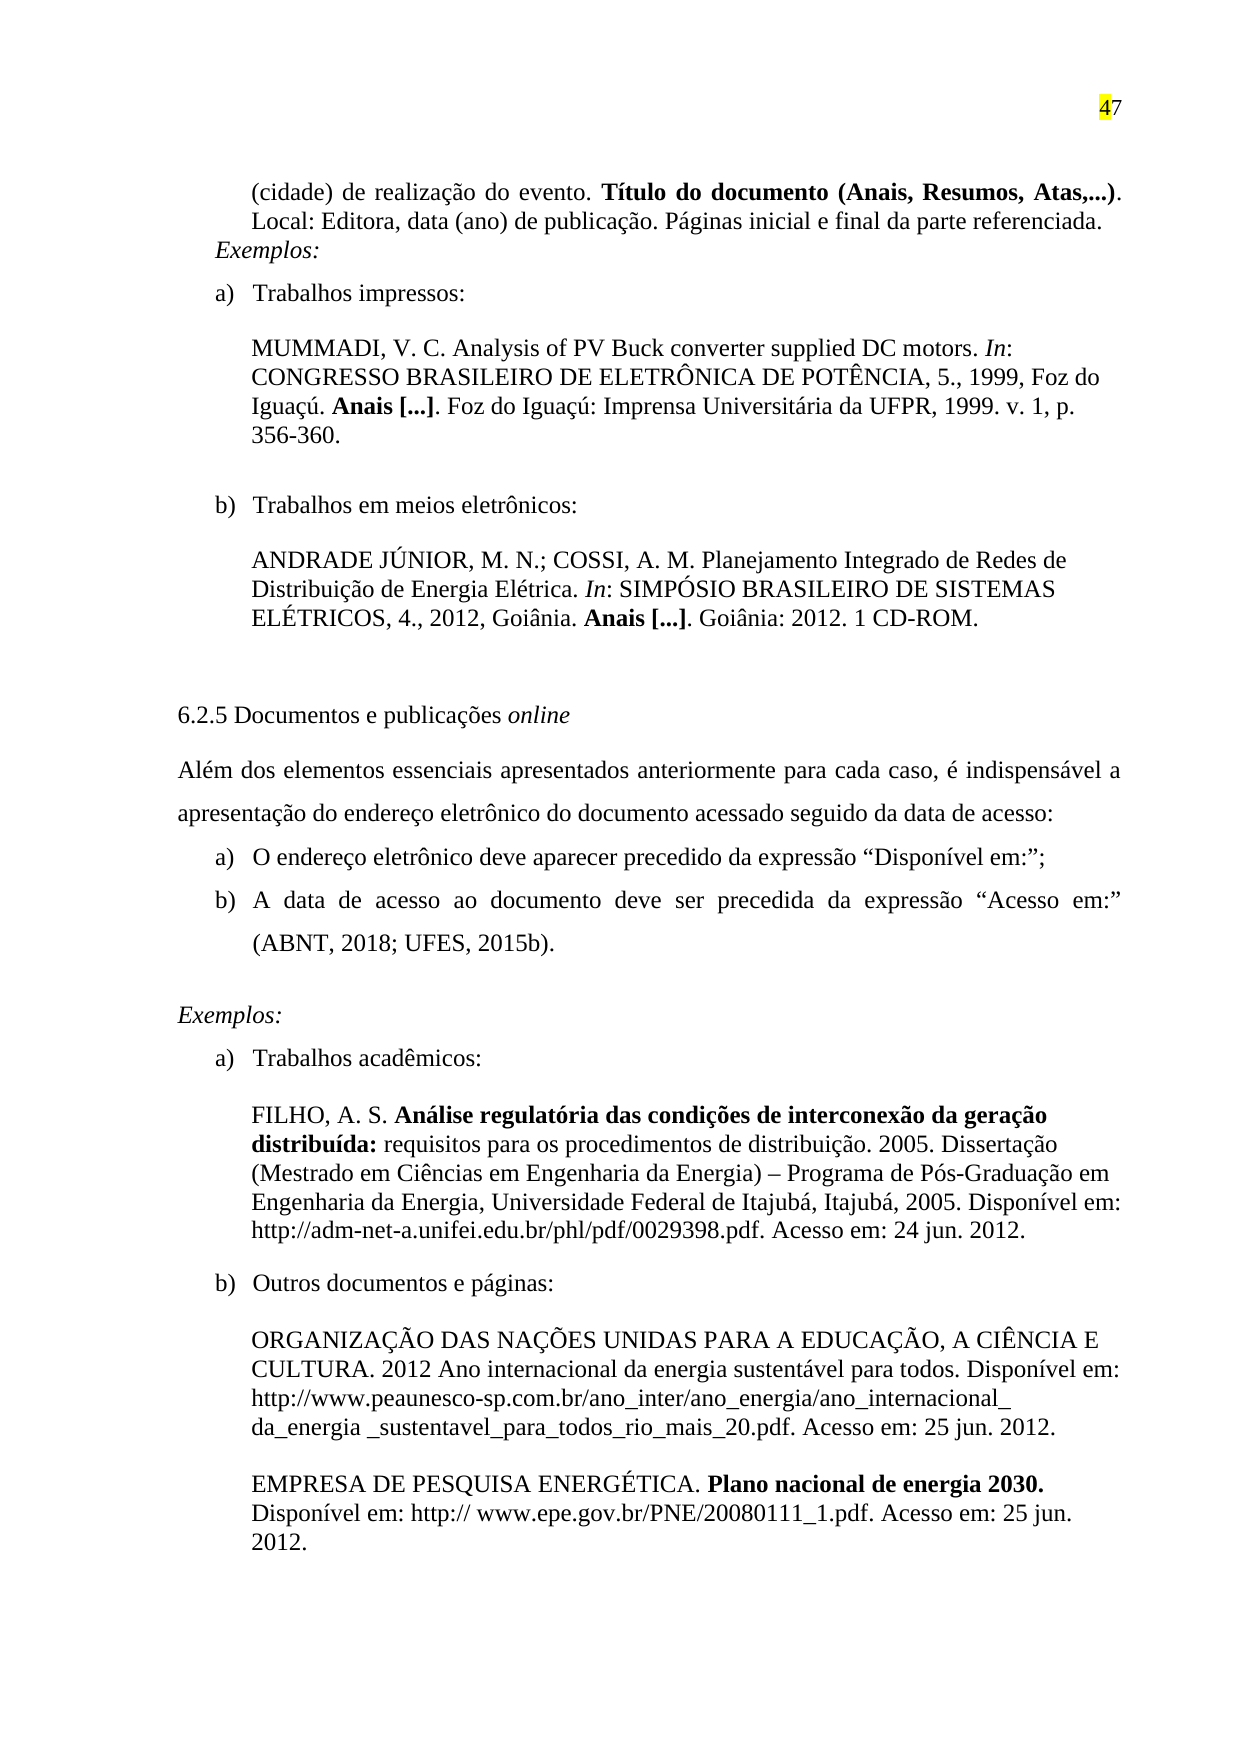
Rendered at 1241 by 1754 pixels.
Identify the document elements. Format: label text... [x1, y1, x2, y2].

list O endereço eletrônico deve aparecer precedido da expressão “Disponível em:”; [215, 842, 1122, 870]
text MUMMADI, V. C. Analysis of PV Buck converter supplied DC motors. In: CONGRESSO BRASILEIRO DE ELETRÔNICA DE POTÊNCIA, 5., 1999, Foz do Iguaçú. Anais [...]. Foz do Iguaçú: Imprensa Universitária da UFPR, 1999. v. 1, p. 356-360. [251, 333, 1122, 448]
text ANDRADE JÚNIOR, M. N.; COSSI, A. M. Planejamento Integrado de Redes de Distribuição de Energia Elétrica. In: SIMPÓSIO BRASILEIRO DE SISTEMAS ELÉTRICOS, 4., 2012, Goiânia. Anais [...]. Goiânia: 2012. 1 CD-ROM. [251, 545, 1122, 632]
text http://www.peaunesco-sp.com.br/ano_inter/ano_energia/ano_internacional_ da_energia _sustentavel_para_todos_rio_mais_20.pdf. Acesso em: 25 jun. 2012. [251, 1383, 1122, 1441]
subtitle Documentos e publicações online [177, 700, 1122, 728]
text Além dos elementos essenciais apresentados anteriormente para cada caso, é indispensável a apresentação do endereço eletrônico do documento acessado seguido da data de acesso: [177, 755, 1122, 827]
text Exemplos: [177, 1000, 1122, 1028]
list A data de acesso ao documento deve ser precedida da expressão “Acesso em:” (ABNT, 2018; UFES, 2015b). [215, 885, 1122, 957]
text ORGANIZAÇÃO DAS NAÇÕES UNIDAS PARA A EDUCAÇÃO, A CIÊNCIA E CULTURA. 2012 Ano internacional da energia sustentável para todos. Disponível em: [251, 1326, 1122, 1383]
list Trabalhos em meios eletrônicos: [215, 490, 1122, 518]
text FILHO, A. S. Análise regulatória das condições de interconexão da geração distribuída: requisitos para os procedimentos de distribuição. 2005. Dissertação (Mestrado em Ciências em Engenharia da Energia) – Programa de Pós-Graduação em Engenharia da Energia, Universidade Federal de Itajubá, Itajubá, 2005. Disponível em: http://adm-net-a.unifei.edu.br/phl/pdf/0029398.pdf. Acesso em: 24 jun. 2012. [251, 1100, 1122, 1244]
list Trabalhos acadêmicos: [215, 1043, 1122, 1072]
text Exemplos: [215, 235, 1122, 263]
list Outros documentos e páginas: [215, 1268, 1122, 1297]
text EMPRESA DE PESQUISA ENERGÉTICA. Plano nacional de energia 2030. Disponível em: http:// www.epe.gov.br/PNE/20080111_1.pdf. Acesso em: 25 jun. 2012. [251, 1469, 1122, 1556]
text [251, 177, 1122, 235]
list Trabalhos impressos: [215, 278, 1122, 307]
